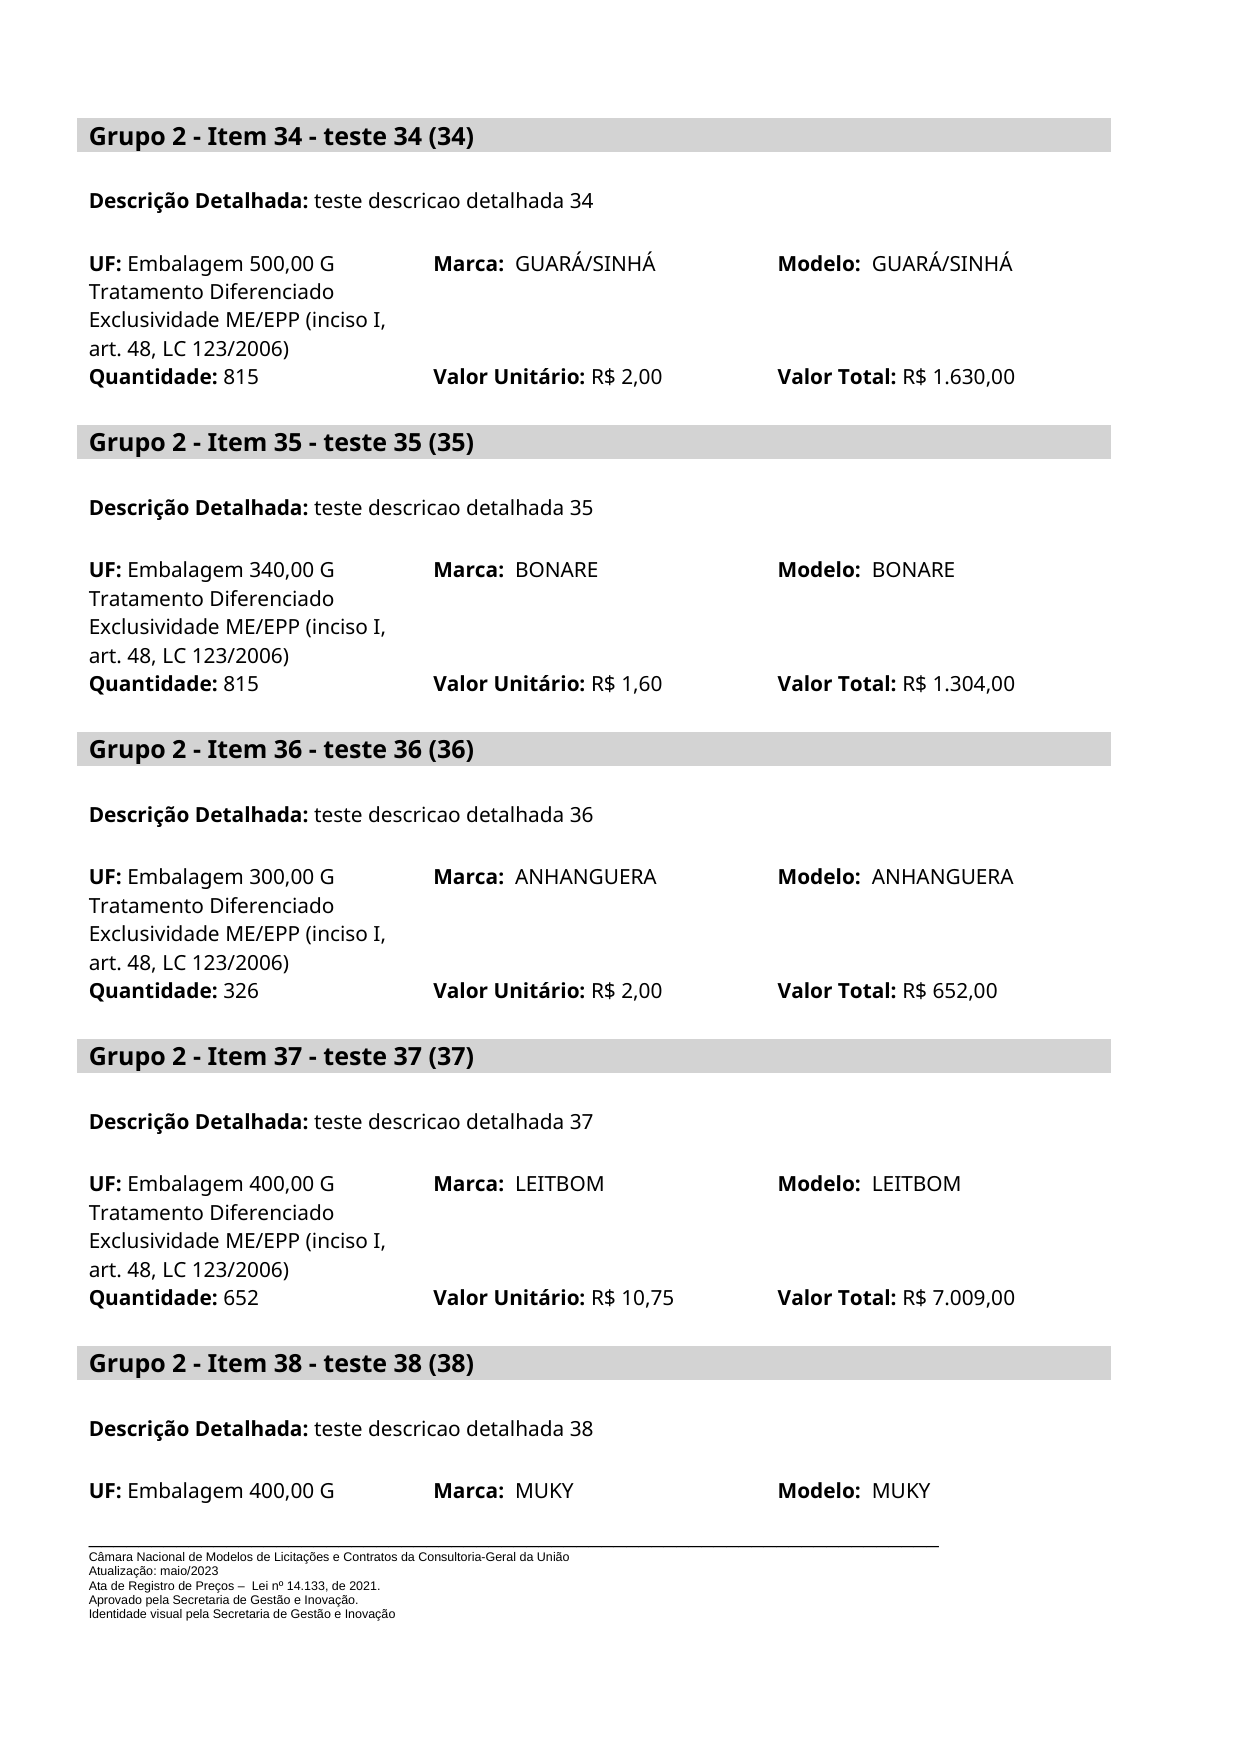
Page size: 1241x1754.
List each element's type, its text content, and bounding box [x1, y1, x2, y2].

table_cell UF: Embalagem 400,00 G Tratamento Diferenciado Exclusividade ME/EPP (inciso I, art. 48, LC 123/2006) [77, 1476, 422, 1505]
table_cell Marca: GUARÁ/SINHÁ [422, 249, 766, 362]
table_cell Marca: BONARE [422, 556, 766, 669]
table_cell Quantidade: 815 [77, 669, 422, 732]
table_cell Grupo 2 - Item 35 - teste 35 (35) [77, 425, 1111, 459]
table_cell Modelo: LEITBOM [766, 1169, 1111, 1283]
table_cell Marca: LEITBOM [422, 1169, 766, 1283]
table_cell Grupo 2 - Item 38 - teste 38 (38) [77, 1346, 1111, 1380]
table_cell Marca: ANHANGUERA [422, 863, 766, 976]
table_cell Valor Total: R$ 1.630,00 [766, 363, 1111, 425]
table_cell Descrição Detalhada: teste descricao detalhada 34 [77, 152, 1111, 249]
table_cell Grupo 2 - Item 36 - teste 36 (36) [77, 732, 1111, 766]
table_cell Modelo: MUKY [766, 1476, 1111, 1505]
table_cell Modelo: BONARE [766, 556, 1111, 669]
table_cell UF: Embalagem 500,00 G Tratamento Diferenciado Exclusividade ME/EPP (inciso I, art. 48, LC 123/2006) [77, 249, 422, 362]
table_cell Grupo 2 - Item 34 - teste 34 (34) [77, 118, 1111, 152]
table_cell Grupo 2 - Item 37 - teste 37 (37) [77, 1039, 1111, 1073]
table_cell Descrição Detalhada: teste descricao detalhada 38 [77, 1380, 1111, 1476]
table_cell Descrição Detalhada: teste descricao detalhada 35 [77, 459, 1111, 556]
table_cell Valor Unitário: R$ 2,00 [422, 976, 766, 1039]
table_cell Modelo: ANHANGUERA [766, 863, 1111, 976]
table_cell Quantidade: 815 [77, 363, 422, 425]
table_cell Quantidade: 652 [77, 1283, 422, 1346]
table_cell UF: Embalagem 300,00 G Tratamento Diferenciado Exclusividade ME/EPP (inciso I, art. 48, LC 123/2006) [77, 863, 422, 976]
table_cell Valor Unitário: R$ 10,75 [422, 1283, 766, 1346]
table_cell Valor Unitário: R$ 2,00 [422, 363, 766, 425]
table_cell Valor Total: R$ 652,00 [766, 976, 1111, 1039]
table_cell Valor Total: R$ 7.009,00 [766, 1283, 1111, 1346]
table_cell Quantidade: 326 [77, 976, 422, 1039]
table_cell UF: Embalagem 400,00 G Tratamento Diferenciado Exclusividade ME/EPP (inciso I, art. 48, LC 123/2006) [77, 1169, 422, 1283]
table_cell UF: Embalagem 340,00 G Tratamento Diferenciado Exclusividade ME/EPP (inciso I, art. 48, LC 123/2006) [77, 556, 422, 669]
table_cell Valor Total: R$ 1.304,00 [766, 669, 1111, 732]
table_cell Modelo: GUARÁ/SINHÁ [766, 249, 1111, 362]
table_cell Marca: MUKY [422, 1476, 766, 1505]
table_cell Descrição Detalhada: teste descricao detalhada 36 [77, 766, 1111, 862]
table_cell Valor Unitário: R$ 1,60 [422, 669, 766, 732]
table_cell Descrição Detalhada: teste descricao detalhada 37 [77, 1073, 1111, 1169]
